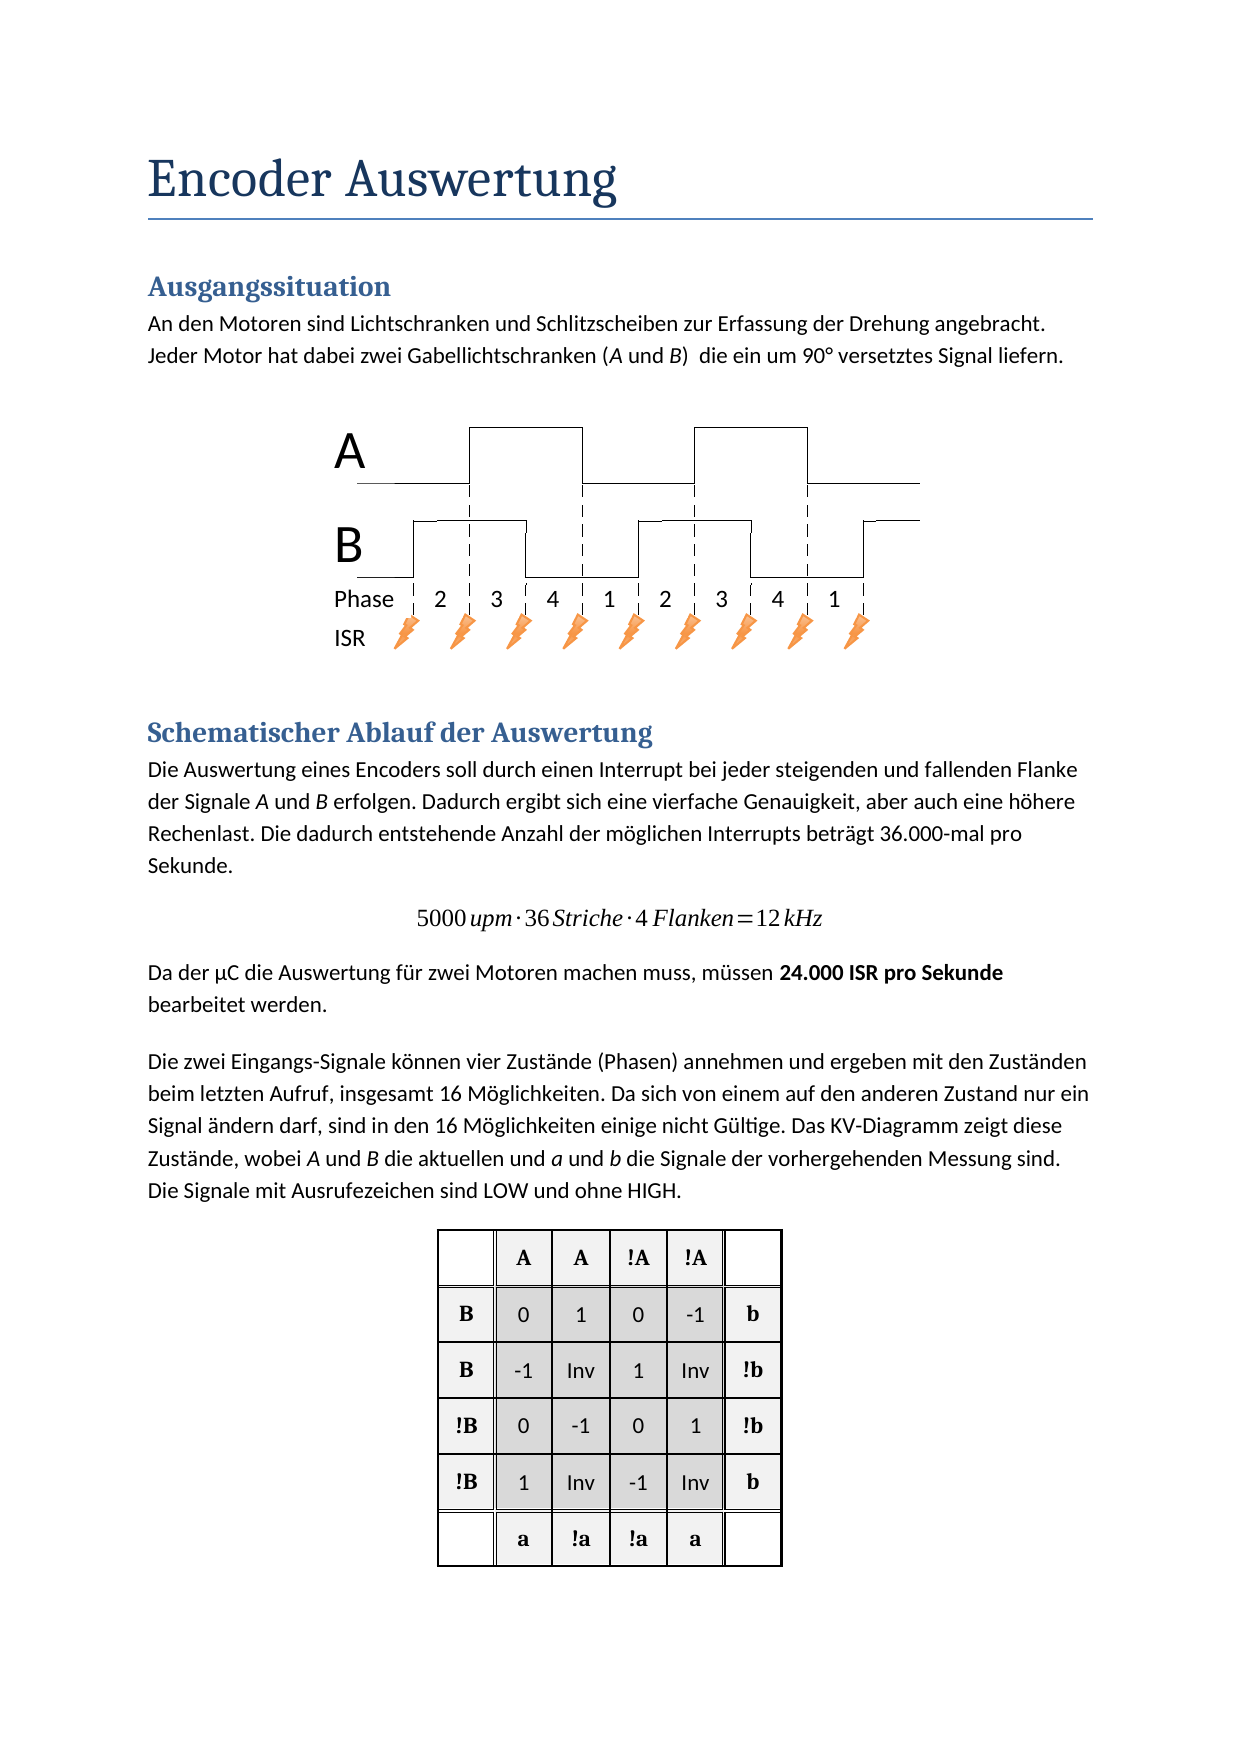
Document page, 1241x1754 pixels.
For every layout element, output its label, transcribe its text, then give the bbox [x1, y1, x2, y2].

table_header A [497, 1231, 551, 1285]
table_cell -1 [553, 1399, 609, 1453]
table_cell -1 [611, 1455, 666, 1508]
subtitle Schematischer Ablauf der Auswertung [148, 423, 1093, 750]
table_cell !a [611, 1513, 666, 1564]
table_cell 1 [553, 1288, 609, 1341]
table_cell Inv [553, 1455, 609, 1508]
table_cell 1 [668, 1399, 722, 1453]
table_header A [553, 1231, 609, 1285]
table_cell !b [726, 1343, 780, 1397]
table_cell 0 [497, 1399, 551, 1453]
table_cell !b [726, 1399, 780, 1453]
table_cell Inv [553, 1343, 609, 1397]
table_cell 0 [611, 1399, 666, 1453]
text Die Auswertung eines Encoders soll durch einen Interrupt bei jeder steigenden und fallenden Flanke der Signale A und B erfolgen. Dadurch ergibt sich eine vierfache Genauigkeit, aber auch eine höhere Rechenlast. Die dadurch entstehende Anzahl der möglichen Interrupts beträgt 36.000-mal pro Sekunde. [148, 755, 1093, 880]
table_cell -1 [668, 1288, 722, 1341]
table_cell !a [553, 1513, 609, 1564]
table_header [439, 1231, 493, 1285]
subtitle Ausgangssituation [148, 270, 1093, 304]
table_cell 1 [611, 1343, 666, 1397]
table_cell !B [439, 1399, 493, 1453]
table_header !A [668, 1231, 722, 1285]
table_cell B [439, 1343, 493, 1397]
title Encoder Auswertung [148, 148, 1093, 218]
table_cell !B [439, 1455, 493, 1508]
text Die zwei Eingangs-Signale können vier Zustände (Phasen) annehmen und ergeben mit den Zuständen beim letzten Aufruf, insgesamt 16 Möglichkeiten. Da sich von einem auf den anderen Zustand nur ein Signal ändern darf, sind in den 16 Möglichkeiten einige nicht Gültige. Das KV-Diagramm zeigt diese Zustände, wobei A und B die aktuellen und a und b die Signale der vorhergehenden Messung sind. Die Signale mit Ausrufezeichen sind LOW und ohne HIGH. [148, 1047, 1093, 1204]
table_cell Inv [668, 1343, 722, 1397]
table_cell b [726, 1455, 780, 1508]
table_cell b [726, 1288, 780, 1341]
table_cell a [497, 1513, 551, 1564]
table_cell [726, 1513, 780, 1564]
text An den Motoren sind Lichtschranken und Schlitzscheiben zur Erfassung der Drehung angebracht. Jeder Motor hat dabei zwei Gabellichtschranken (A und B) die ein um 90° versetztes Signal liefern. [148, 309, 1093, 369]
table_cell 1 [497, 1455, 551, 1508]
table_cell 0 [497, 1288, 551, 1341]
table_cell Inv [668, 1455, 722, 1508]
table_cell B [439, 1288, 493, 1341]
table_cell 0 [611, 1288, 666, 1341]
table_header !A [611, 1231, 666, 1285]
table_cell -1 [497, 1343, 551, 1397]
text Da der µC die Auswertung für zwei Motoren machen muss, müssen 24.000 ISR pro Sekunde bearbeitet werden. [148, 958, 1093, 1018]
table_cell a [668, 1513, 722, 1564]
table_header [726, 1231, 780, 1285]
table_cell [439, 1513, 493, 1564]
